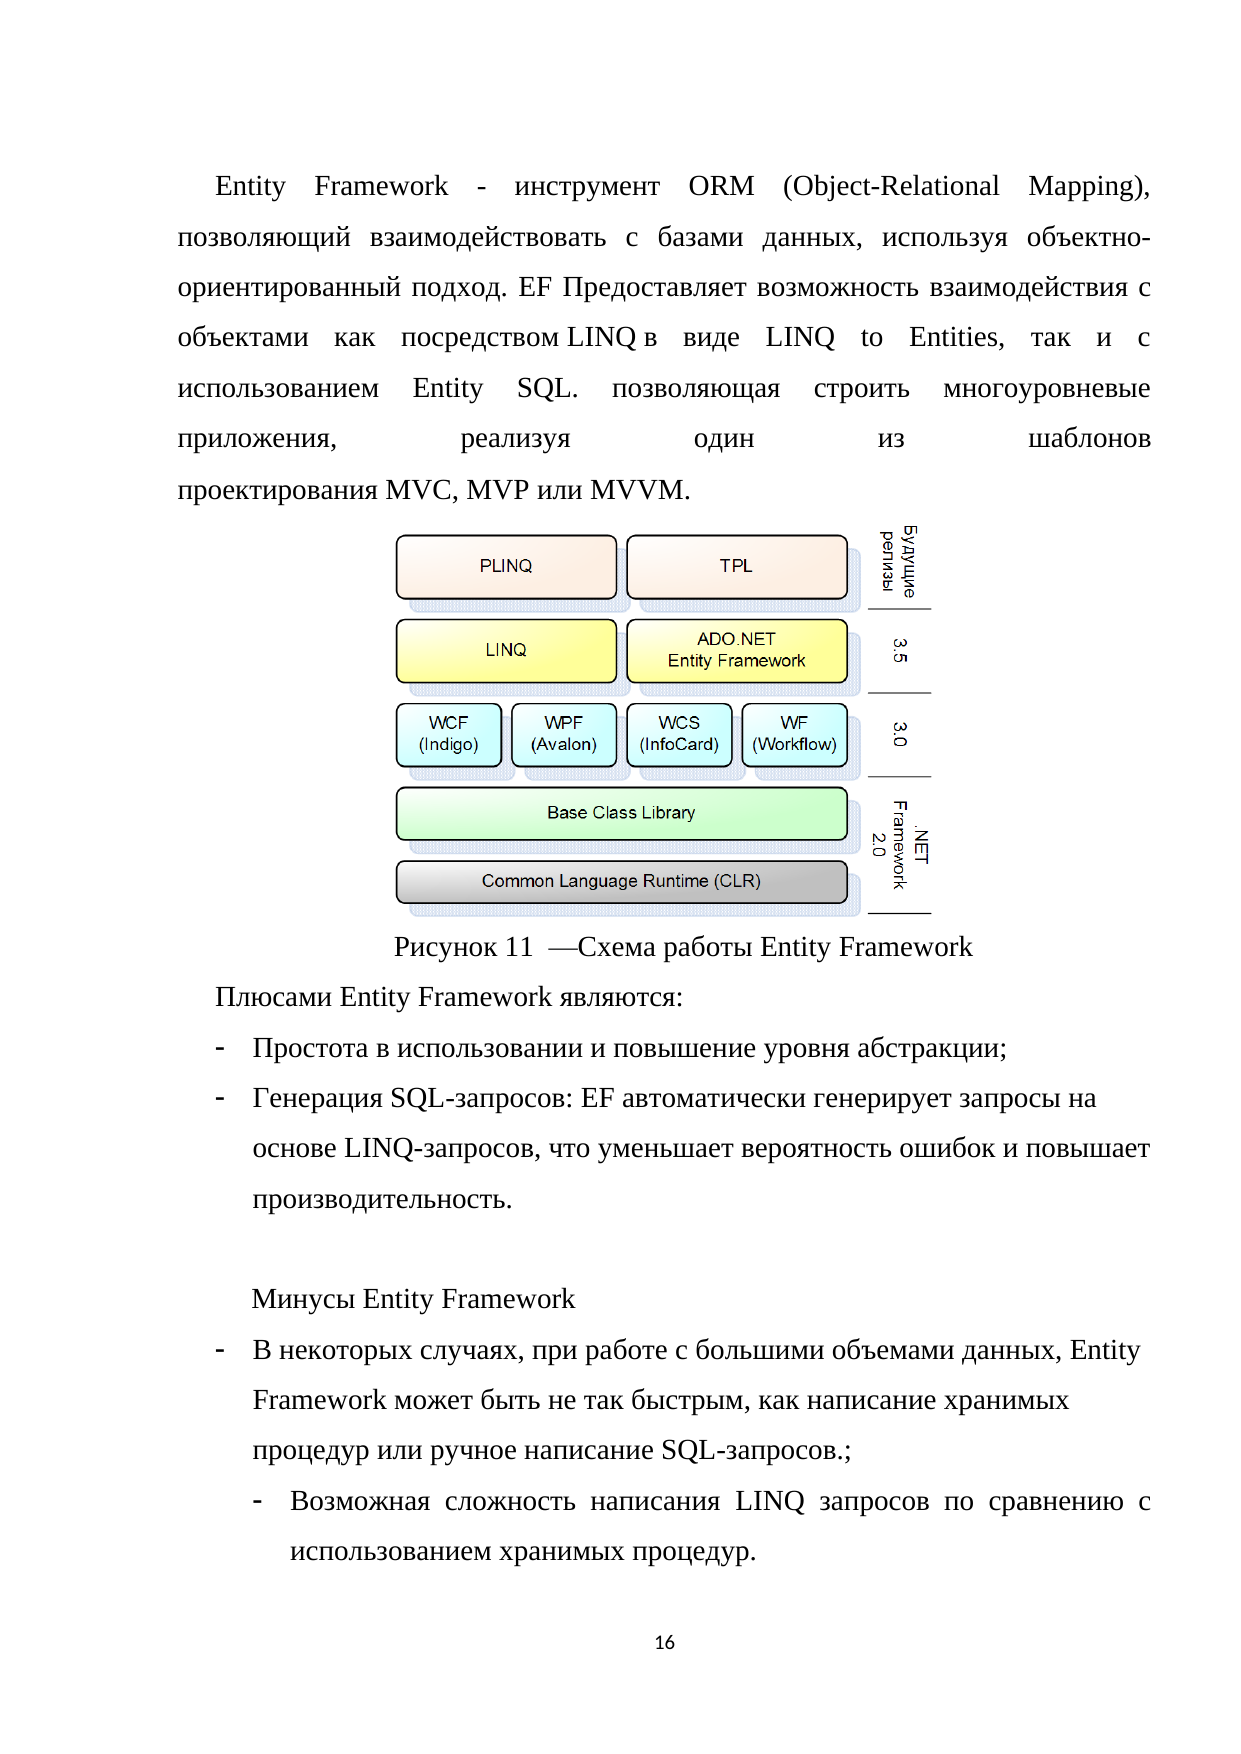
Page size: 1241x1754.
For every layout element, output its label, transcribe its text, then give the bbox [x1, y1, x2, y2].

text Рисунок 11 —Схема работы Entity Framework [577, 929, 1152, 963]
list Простота в использовании и повышение уровня абстракции; [215, 1030, 1152, 1063]
text Entity Framework - инструмент ORM (Object-Relational Mapping), позволяющий взаимодействовать с базами данных, используя объектно-ориентированный подход. EF Предоставляет возможность взаимодействия с объектами как посредством LINQ в виде LINQ to Entities, так и с использованием Entity SQL. позволяющая строить многоуровневые приложения, реализуя один из шаблонов проектирования MVC, MVP или MVVM. [177, 168, 1152, 507]
text Плюсами Entity Framework являются: [177, 979, 1152, 1013]
list Генерация SQL-запросов: EF автоматически генерирует запросы на основе LINQ-запросов, что уменьшает вероятность ошибок и повышает производительность. [215, 1080, 1152, 1214]
list В некоторых случаях, при работе с большими объемами данных, Entity Framework может быть не так быстрым, как написание хранимых процедур или ручное написание SQL-запросов.; [215, 1332, 1152, 1466]
picture [395, 524, 934, 917]
list Возможная сложность написания LINQ запросов по сравнению с использованием хранимых процедур. [252, 1483, 1152, 1567]
text Рисунок 11 —Схема работы Entity Framework [177, 929, 548, 963]
text Минусы Entity Framework [215, 1281, 1152, 1315]
